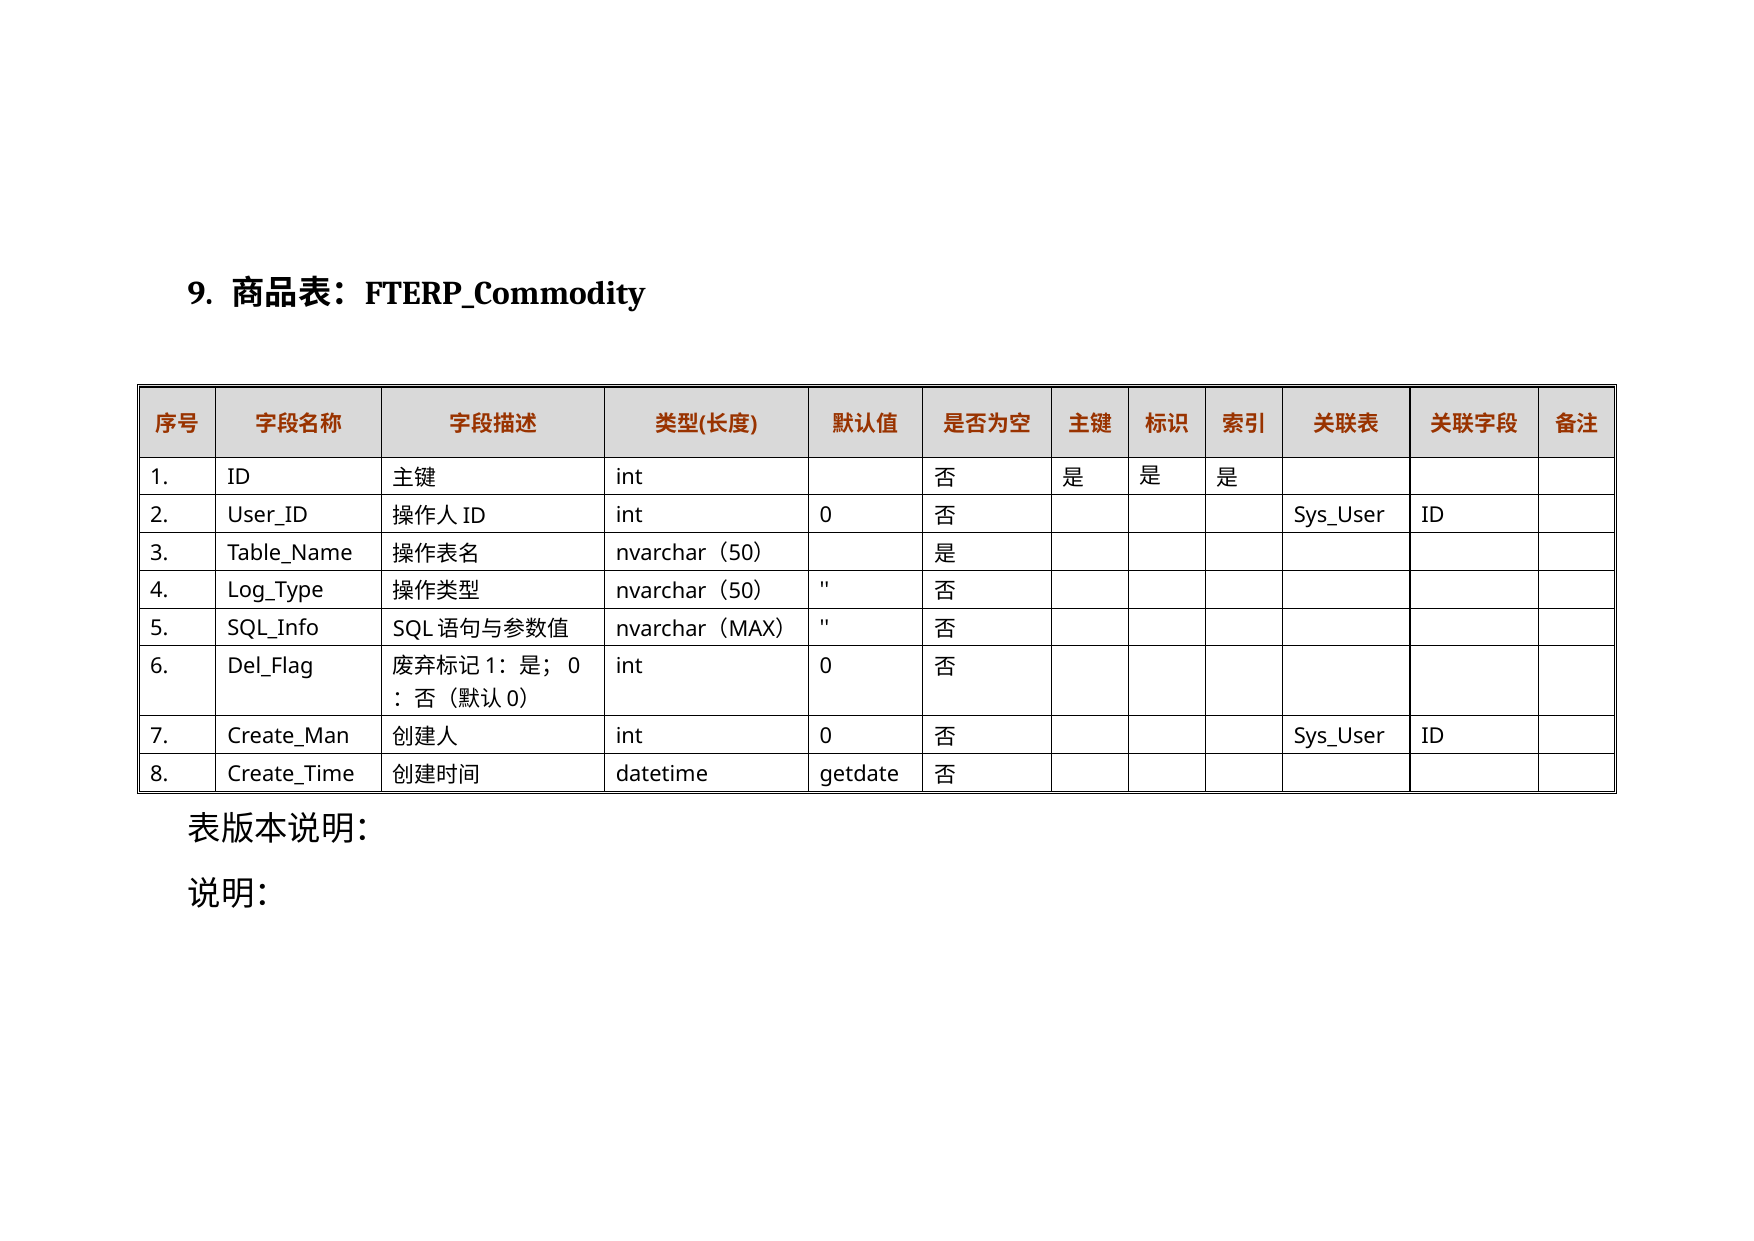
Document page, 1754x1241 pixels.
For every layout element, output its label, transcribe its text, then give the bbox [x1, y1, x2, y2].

table_cell datetime [605, 754, 808, 791]
table_cell [140, 646, 215, 715]
table_cell [1129, 609, 1205, 645]
table_cell nvarchar（50） [605, 571, 808, 607]
table_cell [1539, 716, 1614, 753]
table_cell [1129, 571, 1205, 607]
table_cell 是 [1129, 458, 1205, 494]
table_cell 废弃标记1：是； 0 ：否（默认0） [382, 646, 604, 715]
table_cell [1283, 754, 1409, 791]
table_cell nvarchar（MAX） [605, 609, 808, 645]
table_cell [1052, 533, 1128, 570]
table_cell [1283, 458, 1409, 494]
table_cell [1411, 609, 1538, 645]
table_cell [1206, 716, 1282, 753]
table_cell ID [216, 458, 381, 494]
table_cell [809, 458, 922, 494]
table_cell [1539, 458, 1614, 494]
table_cell [1539, 754, 1614, 791]
table_cell [1206, 609, 1282, 645]
table_cell 操作人ID [382, 495, 604, 532]
table_header 备注 [1539, 388, 1614, 457]
table_cell [1129, 646, 1205, 715]
table_cell 操作类型 [382, 571, 604, 607]
table_cell [140, 609, 215, 645]
table_cell [1129, 754, 1205, 791]
table_cell [1411, 754, 1538, 791]
table_cell [140, 533, 215, 570]
table_cell [1539, 571, 1614, 607]
table_cell [1129, 533, 1205, 570]
table_cell [140, 716, 215, 753]
table_header 序号 [140, 388, 215, 457]
table_cell [1539, 609, 1614, 645]
table_cell 是 [1206, 458, 1282, 494]
table_cell 0 [809, 716, 922, 753]
table_cell int [605, 716, 808, 753]
table_cell nvarchar（50） [605, 533, 808, 570]
table_cell 是 [923, 533, 1051, 570]
table_cell [1129, 716, 1205, 753]
table_cell User_ID [216, 495, 381, 532]
table_cell 是 [1052, 458, 1128, 494]
table_cell 否 [923, 716, 1051, 753]
table_header 关联字段 [1411, 388, 1538, 457]
table_cell [1411, 458, 1538, 494]
table_cell [140, 754, 215, 791]
table_cell ID [1411, 716, 1538, 753]
table_header 索引 [1206, 388, 1282, 457]
table_cell 否 [923, 495, 1051, 532]
table_cell [1052, 754, 1128, 791]
table_cell 主键 [382, 458, 604, 494]
table_header 类型(长度) [605, 388, 808, 457]
table_cell [1411, 571, 1538, 607]
table_cell 0 [809, 495, 922, 532]
table_header 默认值 [809, 388, 922, 457]
table_cell Create_Time [216, 754, 381, 791]
table_cell 创建时间 [382, 754, 604, 791]
table_cell [140, 495, 215, 532]
table_cell [140, 458, 215, 494]
table_cell '' [809, 609, 922, 645]
table_cell Sys_User [1283, 716, 1409, 753]
table_cell 否 [923, 571, 1051, 607]
table_cell Sys_User [1283, 495, 1409, 532]
table_cell 否 [923, 609, 1051, 645]
table_header 字段描述 [382, 388, 604, 457]
table_cell SQL_Info [216, 609, 381, 645]
text 表版本说明： [187, 794, 1566, 859]
table_cell [1052, 495, 1128, 532]
table_cell 否 [923, 458, 1051, 494]
table_header 关联表 [1283, 388, 1409, 457]
table_cell [1539, 495, 1614, 532]
table_cell Create_Man [216, 716, 381, 753]
table_cell Del_Flag [216, 646, 381, 715]
table_cell 操作表名 [382, 533, 604, 570]
table_cell 否 [923, 754, 1051, 791]
table_cell [1052, 609, 1128, 645]
table_cell [1206, 495, 1282, 532]
table_cell [1283, 533, 1409, 570]
table_cell 0 [809, 646, 922, 715]
table_cell [1206, 646, 1282, 715]
table_cell [1539, 533, 1614, 570]
table_cell [1411, 646, 1538, 715]
table_cell [1129, 495, 1205, 532]
table_cell 否 [923, 646, 1051, 715]
table_header 是否为空 [923, 388, 1051, 457]
table_cell [1206, 533, 1282, 570]
table_cell [1052, 716, 1128, 753]
table_cell Log_Type [216, 571, 381, 607]
table_cell [809, 533, 922, 570]
table_cell [1283, 571, 1409, 607]
table_cell [1052, 571, 1128, 607]
subtitle 商品表：FTERP_Commodity [187, 257, 1566, 322]
table_cell [1206, 754, 1282, 791]
table_header 字段名称 [216, 388, 381, 457]
table_cell [140, 571, 215, 607]
table_cell '' [809, 571, 922, 607]
table_cell [1283, 609, 1409, 645]
table_header 主键 [1052, 388, 1128, 457]
table_cell 创建人 [382, 716, 604, 753]
table_cell [1539, 646, 1614, 715]
table_cell int [605, 458, 808, 494]
table_cell [1206, 571, 1282, 607]
table_cell getdate [809, 754, 922, 791]
table_cell Table_Name [216, 533, 381, 570]
table_cell SQL语句与参数值 [382, 609, 604, 645]
table_cell int [605, 495, 808, 532]
table_cell int [605, 646, 808, 715]
text 说明： [187, 859, 1566, 924]
table_cell [1411, 533, 1538, 570]
table_cell ID [1411, 495, 1538, 532]
table_header 标识 [1129, 388, 1205, 457]
table_cell [1283, 646, 1409, 715]
table_cell [1052, 646, 1128, 715]
